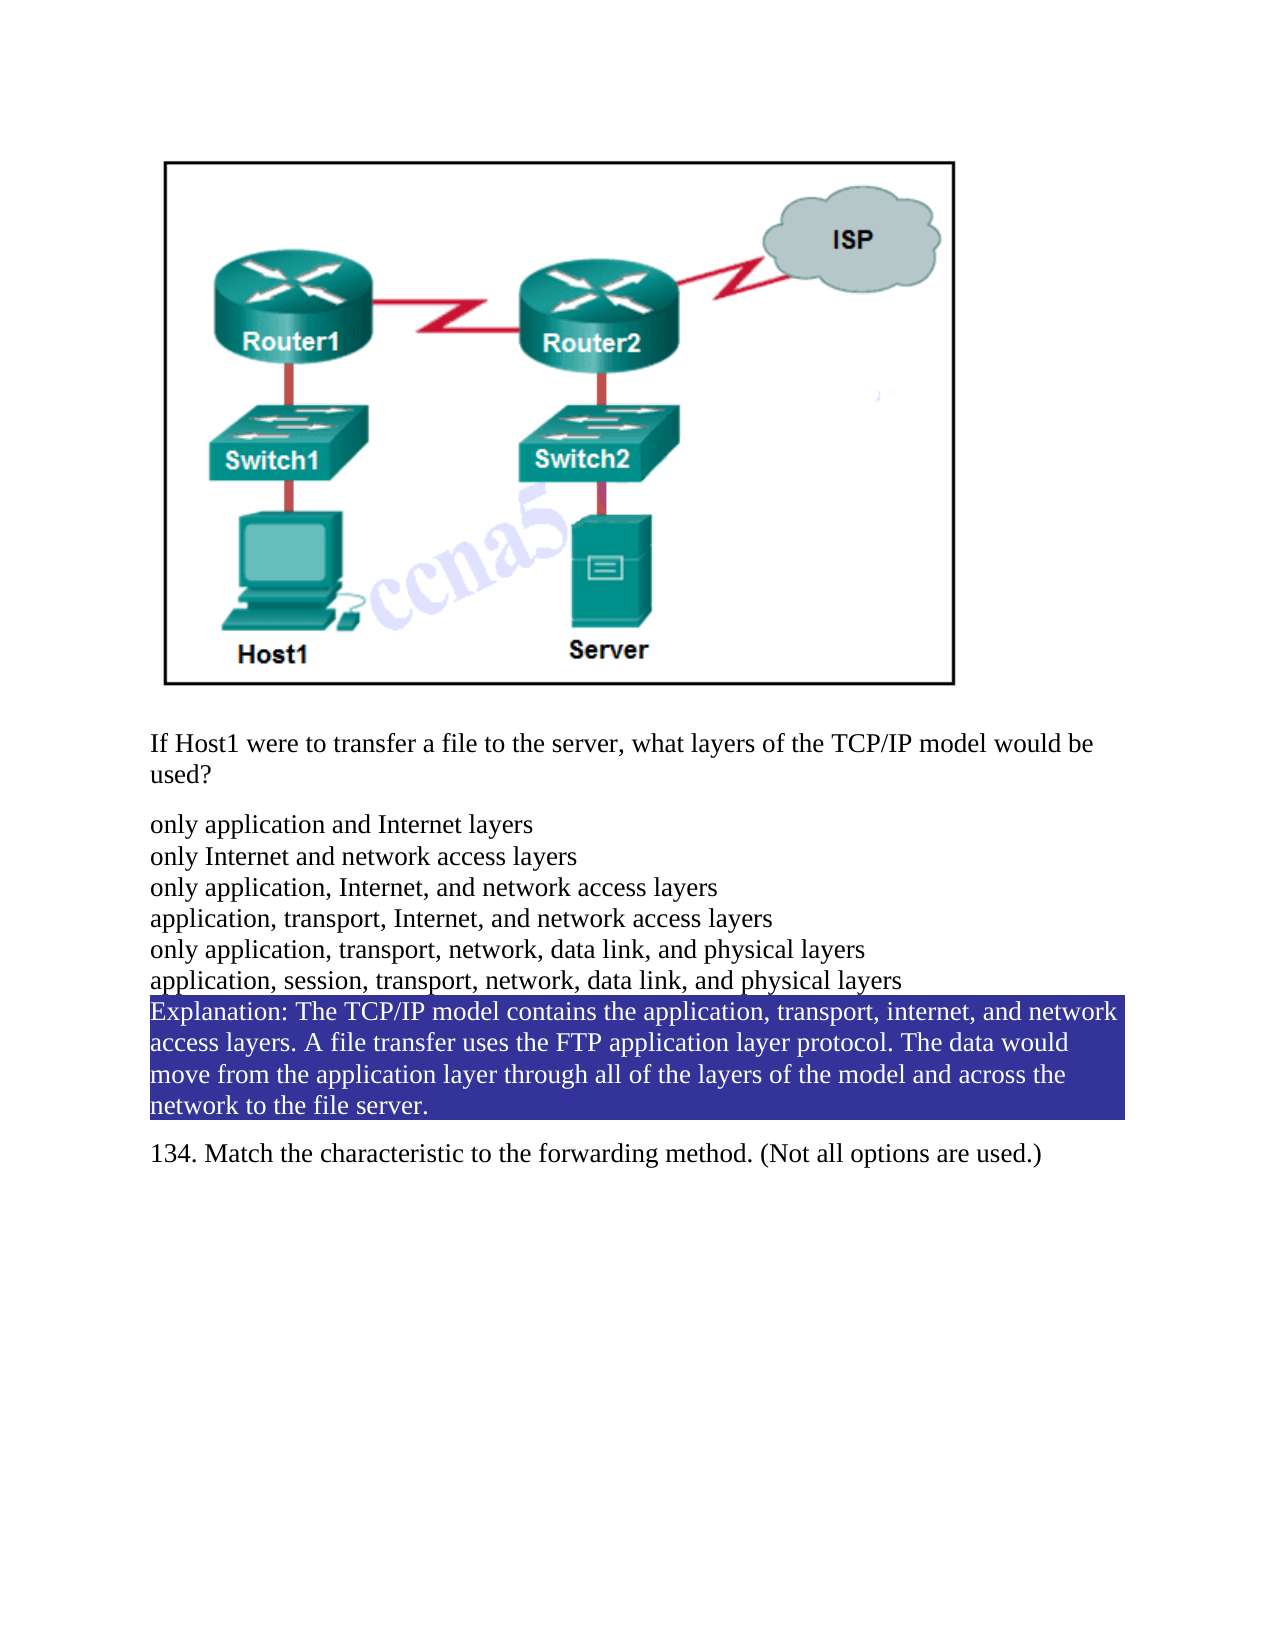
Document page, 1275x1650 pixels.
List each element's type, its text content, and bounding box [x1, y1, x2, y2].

text If Host1 were to transfer a file to the server, what layers of the TCP/IP model would be used? [150, 727, 1125, 790]
picture [150, 150, 971, 709]
text only application and Internet layers only Internet and network access layers only application, Internet, and network access layers application, transport, Internet, and network access layers only application, transport, network, data link, and physical layers application, session, transport, network, data link, and physical layers [150, 808, 1125, 995]
text 134. Match the characteristic to the forwarding method. (Not all options are used.) [150, 1137, 1125, 1168]
text Explanation: The TCP/IP model contains the application, transport, internet, and network access layers. A file transfer uses the FTP application layer protocol. The data would move from the application layer through all of the layers of the model and across the network to the file server. [150, 995, 1125, 1120]
